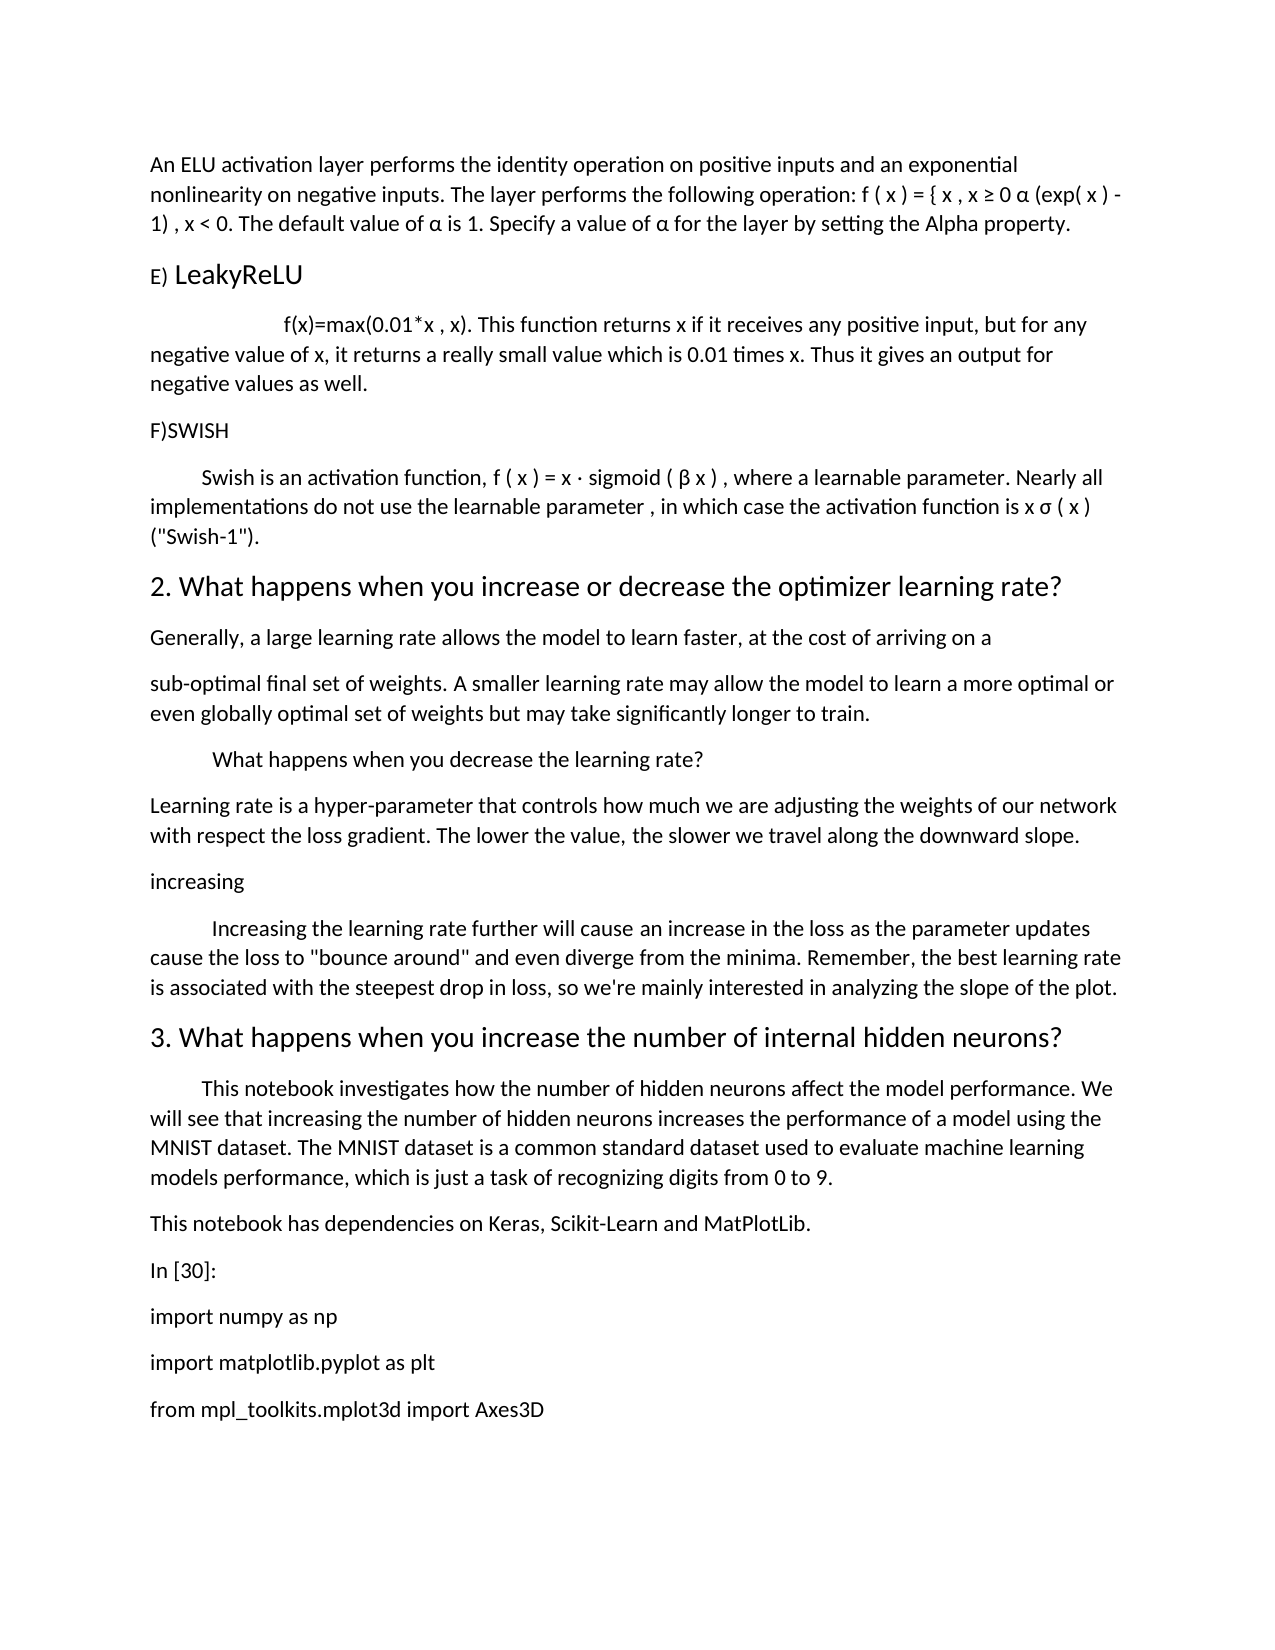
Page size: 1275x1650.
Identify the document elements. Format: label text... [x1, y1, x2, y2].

text 3. What happens when you increase the number of internal hidden neurons? [150, 1019, 1125, 1055]
text 2. What happens when you increase or decrease the optimizer learning rate? [150, 568, 1125, 604]
text Learning rate is a hyper-parameter that controls how much we are adjusting the weights of our network with respect the loss gradient. The lower the value, the slower we travel along the downward slope. [150, 791, 1125, 849]
text An ELU activation layer performs the identity operation on positive inputs and an exponential nonlinearity on negative inputs. The layer performs the following operation: f ( x ) = { x , x ≥ 0 α (exp( x ) - 1) , x < 0. The default value of α is 1. Specify a value of α for the layer by setting the Alpha property. [150, 150, 1125, 237]
text This notebook has dependencies on Keras, Scikit-Learn and MatPlotLib. [150, 1209, 1125, 1237]
text In [30]: [150, 1256, 1125, 1284]
text What happens when you decrease the learning rate? [150, 745, 1125, 773]
text import matplotlib.pyplot as plt [150, 1348, 1125, 1376]
text Swish is an activation function, f ( x ) = x ⋅ sigmoid ( β x ) , where a learnable parameter. Nearly all implementations do not use the learnable parameter , in which case the activation function is x σ ( x ) ("Swish-1"). [150, 462, 1125, 550]
text This notebook investigates how the number of hidden neurons affect the model performance. We will see that increasing the number of hidden neurons increases the performance of a model using the MNIST dataset. The MNIST dataset is a common standard dataset used to evaluate machine learning models performance, which is just a task of recognizing digits from 0 to 9. [150, 1074, 1125, 1191]
text f(x)=max(0.01*x , x). This function returns x if it receives any positive input, but for any negative value of x, it returns a really small value which is 0.01 times x. Thus it gives an output for negative values as well. [150, 310, 1125, 397]
text import numpy as np [150, 1302, 1125, 1330]
text Increasing the learning rate further will cause an increase in the loss as the parameter updates cause the loss to "bounce around" and even diverge from the minima. Remember, the best learning rate is associated with the steepest drop in loss, so we're mainly interested in analyzing the slope of the plot. [150, 914, 1125, 1001]
text F)SWISH [150, 416, 1125, 444]
text sub-optimal final set of weights. A smaller learning rate may allow the model to learn a more optimal or even globally optimal set of weights but may take significantly longer to train. [150, 669, 1125, 727]
text increasing [150, 867, 1125, 896]
text Generally, a large learning rate allows the model to learn faster, at the cost of arriving on a [150, 623, 1125, 651]
text from mpl_toolkits.mplot3d import Axes3D [150, 1395, 1125, 1423]
text E) LeakyReLU [150, 256, 1125, 291]
